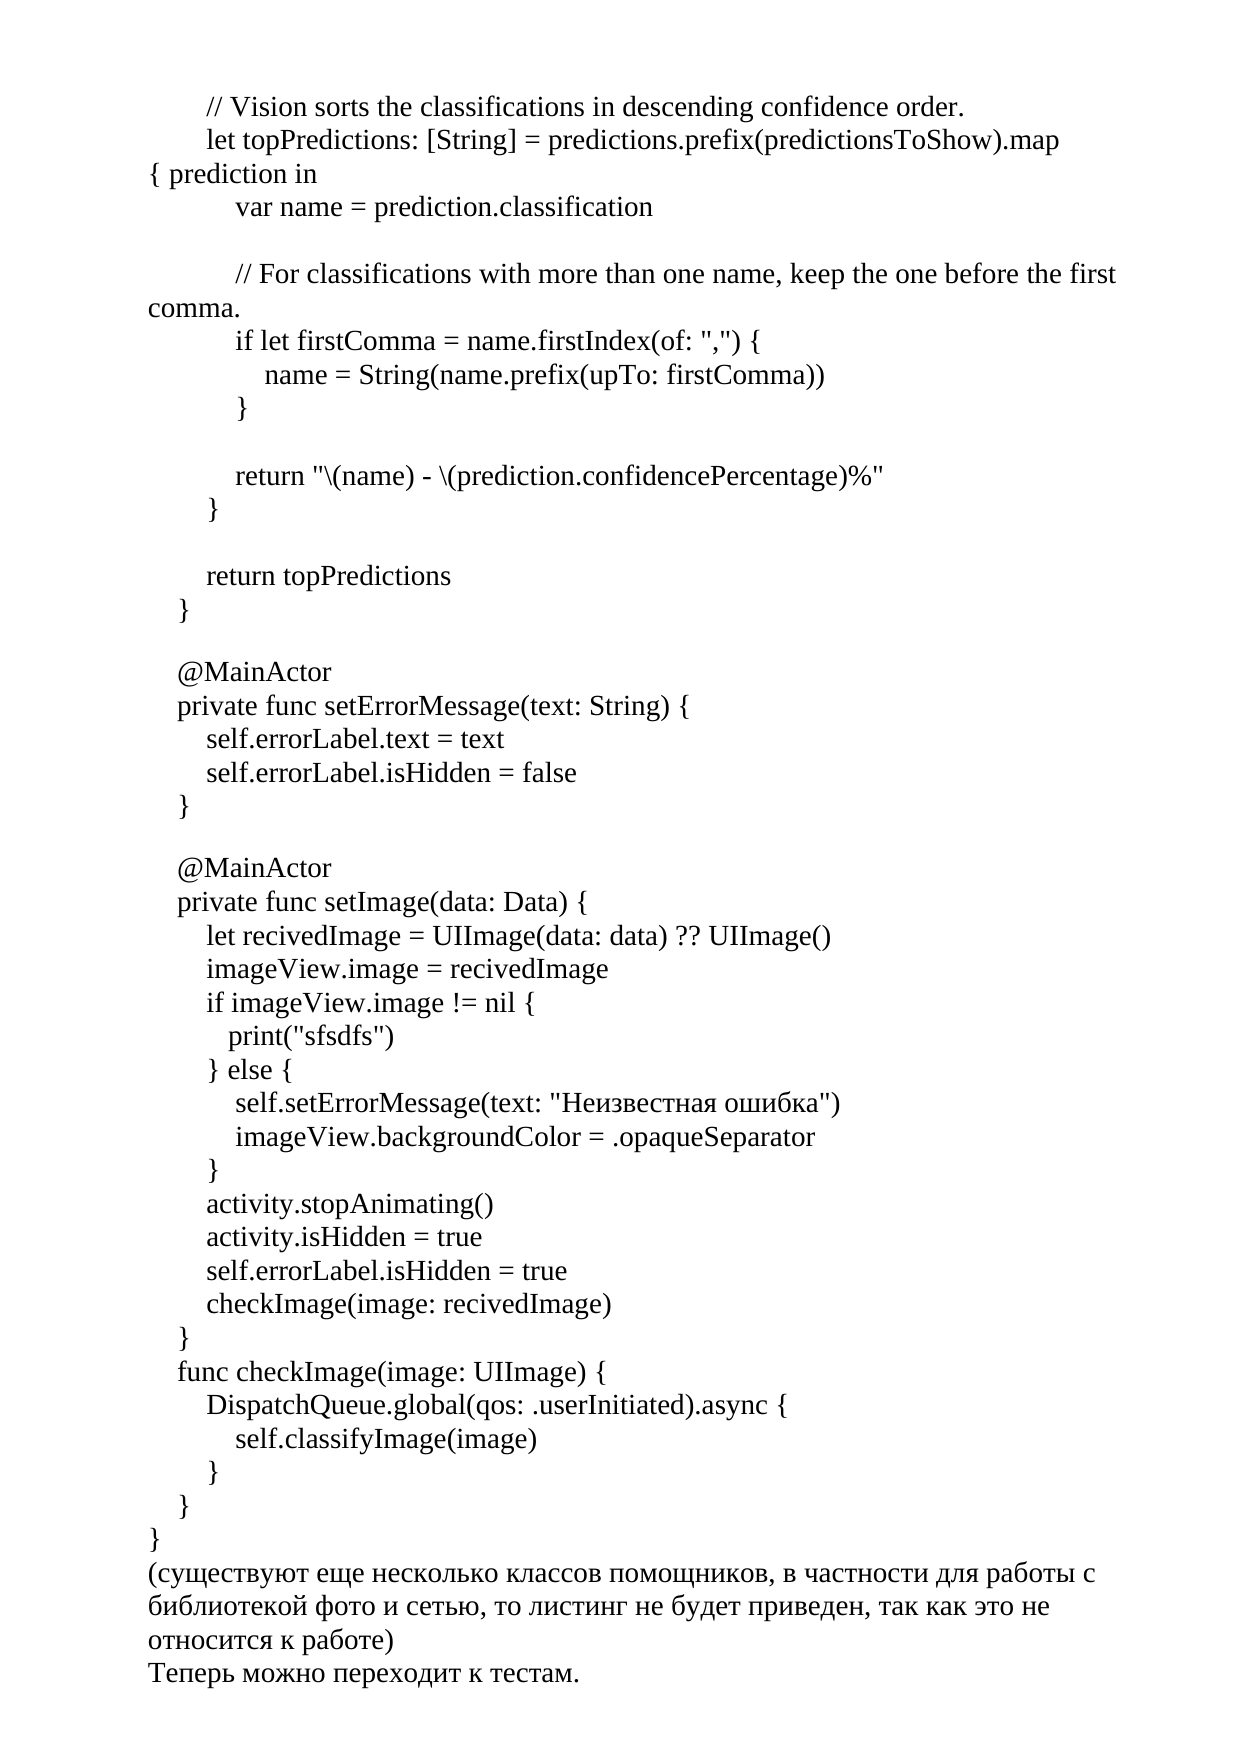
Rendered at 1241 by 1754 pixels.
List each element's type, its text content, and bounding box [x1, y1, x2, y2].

text self.classifyImage(image) [148, 1421, 1152, 1454]
text let recivedImage = UIImage(data: data) ?? UIImage() [148, 918, 1152, 951]
text Теперь можно переходит к тестам. [148, 1656, 1152, 1689]
text if let firstComma = name.firstIndex(of: ",") { [148, 323, 1152, 357]
text } [148, 1320, 1152, 1354]
text } [148, 1488, 1152, 1521]
text activity.isHidden = true [148, 1219, 1152, 1253]
text } else { [148, 1052, 1152, 1085]
text let topPredictions: [String] = predictions.prefix(predictionsToShow).map { prediction in [148, 122, 1152, 189]
text print("sfsdfs") [148, 1018, 1152, 1052]
text @MainActor [148, 851, 1152, 884]
text name = String(name.prefix(upTo: firstComma)) [148, 357, 1152, 391]
text @MainActor [148, 654, 1152, 688]
text } [148, 788, 1152, 822]
text return topPredictions [148, 558, 1152, 592]
text } [148, 391, 1152, 424]
text private func setImage(data: Data) { [148, 884, 1152, 918]
text self.errorLabel.text = text [148, 721, 1152, 755]
text func checkImage(image: UIImage) { [148, 1354, 1152, 1387]
text checkImage(image: recivedImage) [148, 1287, 1152, 1320]
text } [148, 491, 1152, 525]
text imageView.backgroundColor = .opaqueSeparator [148, 1119, 1152, 1152]
text (существуют еще несколько классов помощников, в частности для работы с библиотекой фото и сетью, то листинг не будет приведен, так как это не относится к работе) [148, 1555, 1152, 1656]
text DispatchQueue.global(qos: .userInitiated).async { [148, 1387, 1152, 1421]
text } [148, 1521, 1152, 1555]
text activity.stopAnimating() [148, 1186, 1152, 1219]
text imageView.image = recivedImage [148, 951, 1152, 985]
text self.errorLabel.isHidden = true [148, 1253, 1152, 1287]
text // Vision sorts the classifications in descending confidence order. [148, 89, 1152, 122]
text var name = prediction.classification [148, 189, 1152, 223]
text self.errorLabel.isHidden = false [148, 755, 1152, 788]
text // For classifications with more than one name, keep the one before the first comma. [148, 256, 1152, 323]
text } [148, 1454, 1152, 1488]
text } [148, 1152, 1152, 1186]
text if imageView.image != nil { [148, 985, 1152, 1018]
text private func setErrorMessage(text: String) { [148, 688, 1152, 721]
text } [148, 592, 1152, 625]
text return "\(name) - \(prediction.confidencePercentage)%" [148, 458, 1152, 491]
text self.setErrorMessage(text: "Неизвестная ошибка") [148, 1085, 1152, 1119]
